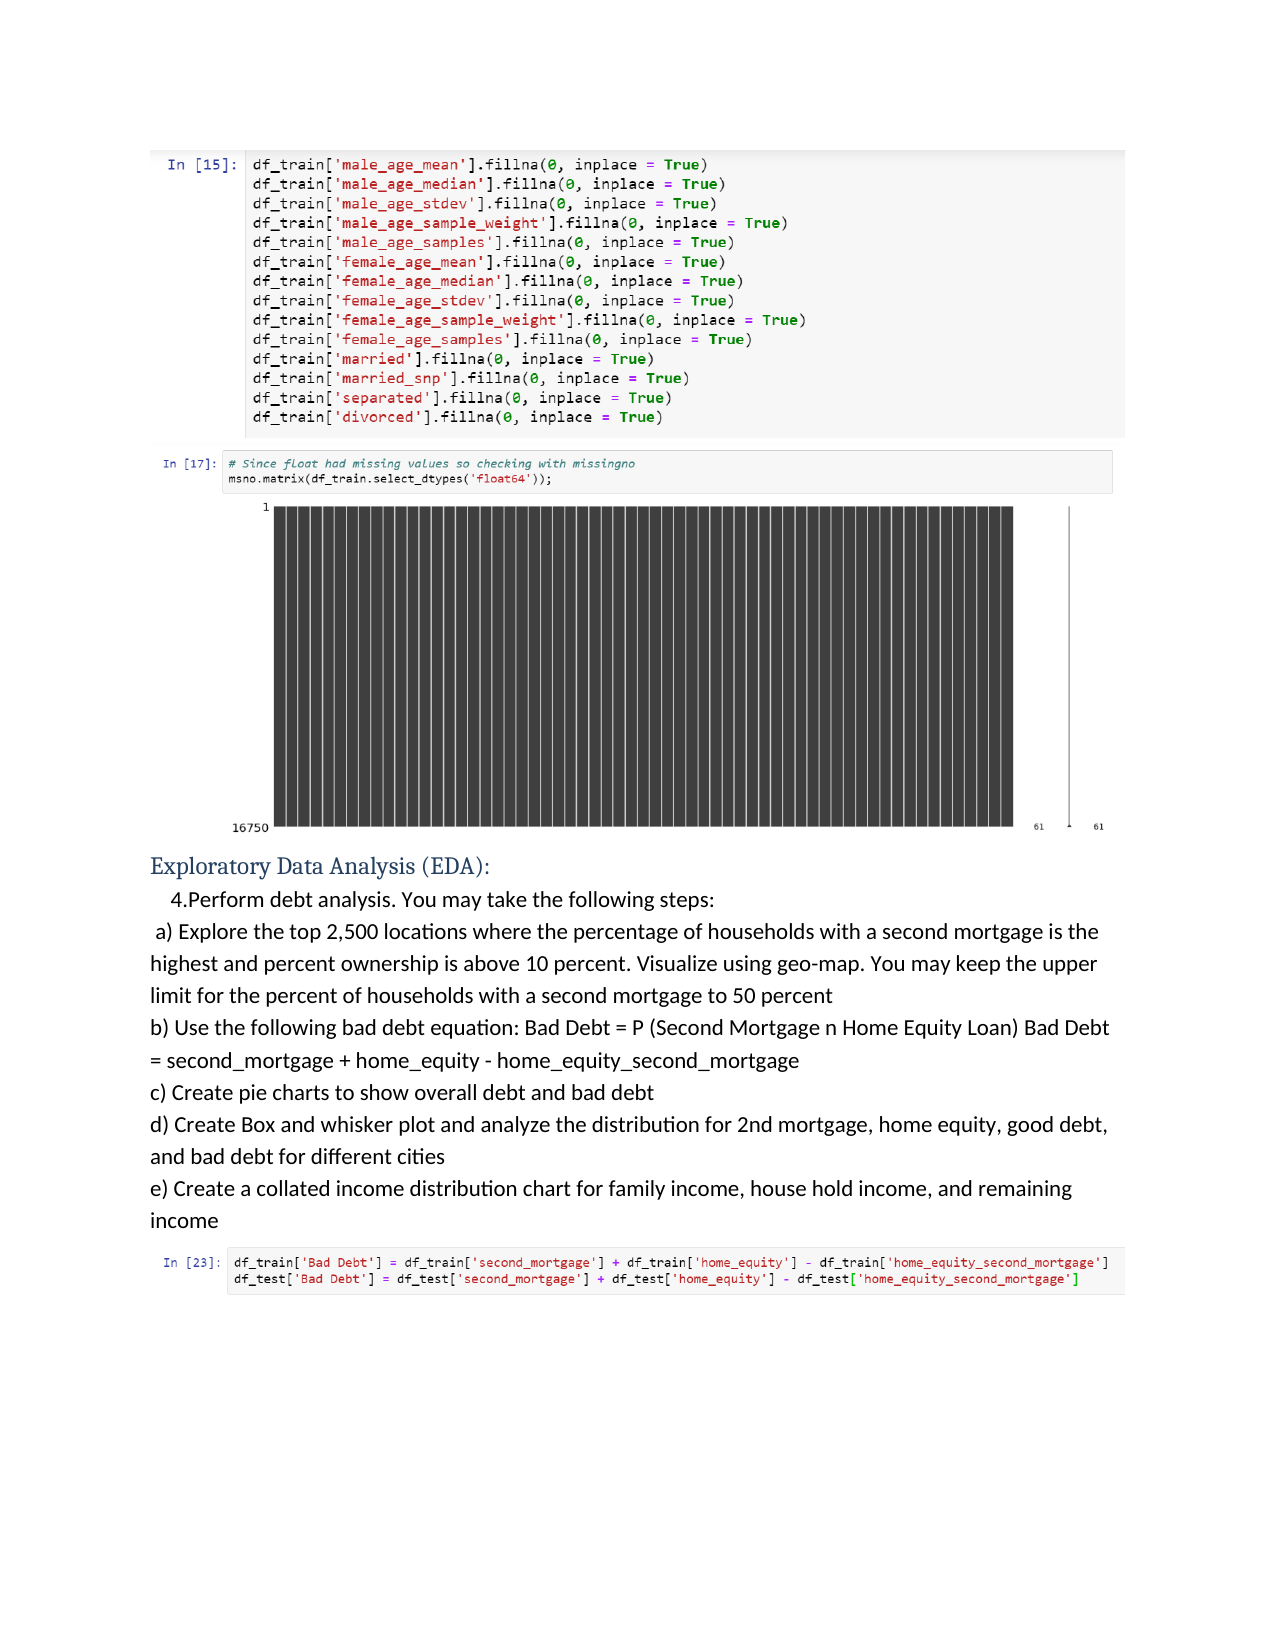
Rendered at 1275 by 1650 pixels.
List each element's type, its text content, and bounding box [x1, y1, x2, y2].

picture [150, 150, 1125, 438]
text 4.Perform debt analysis. You may take the following steps: [150, 885, 1125, 913]
subtitle Exploratory Data Analysis (EDA): [150, 852, 1125, 881]
picture [150, 1238, 1125, 1300]
text d) Create Box and whisker plot and analyze the distribution for 2nd mortgage, home equity, good debt, and bad debt for different cities [150, 1110, 1125, 1170]
text a) Explore the top 2,500 locations where the percentage of households with a second mortgage is the highest and percent ownership is above 10 percent. Visualize using geo-map. You may keep the upper limit for the percent of households with a second mortgage to 50 percent [150, 917, 1125, 1009]
text b) Use the following bad debt equation: Bad Debt = P (Second Mortgage n Home Equity Loan) Bad Debt = second_mortgage + home_equity - home_equity_second_mortgage [150, 1013, 1125, 1074]
text e) Create a collated income distribution chart for family income, house hold income, and remaining income [150, 1174, 1125, 1235]
picture [150, 441, 1125, 844]
text c) Create pie charts to show overall debt and bad debt [150, 1078, 1125, 1106]
